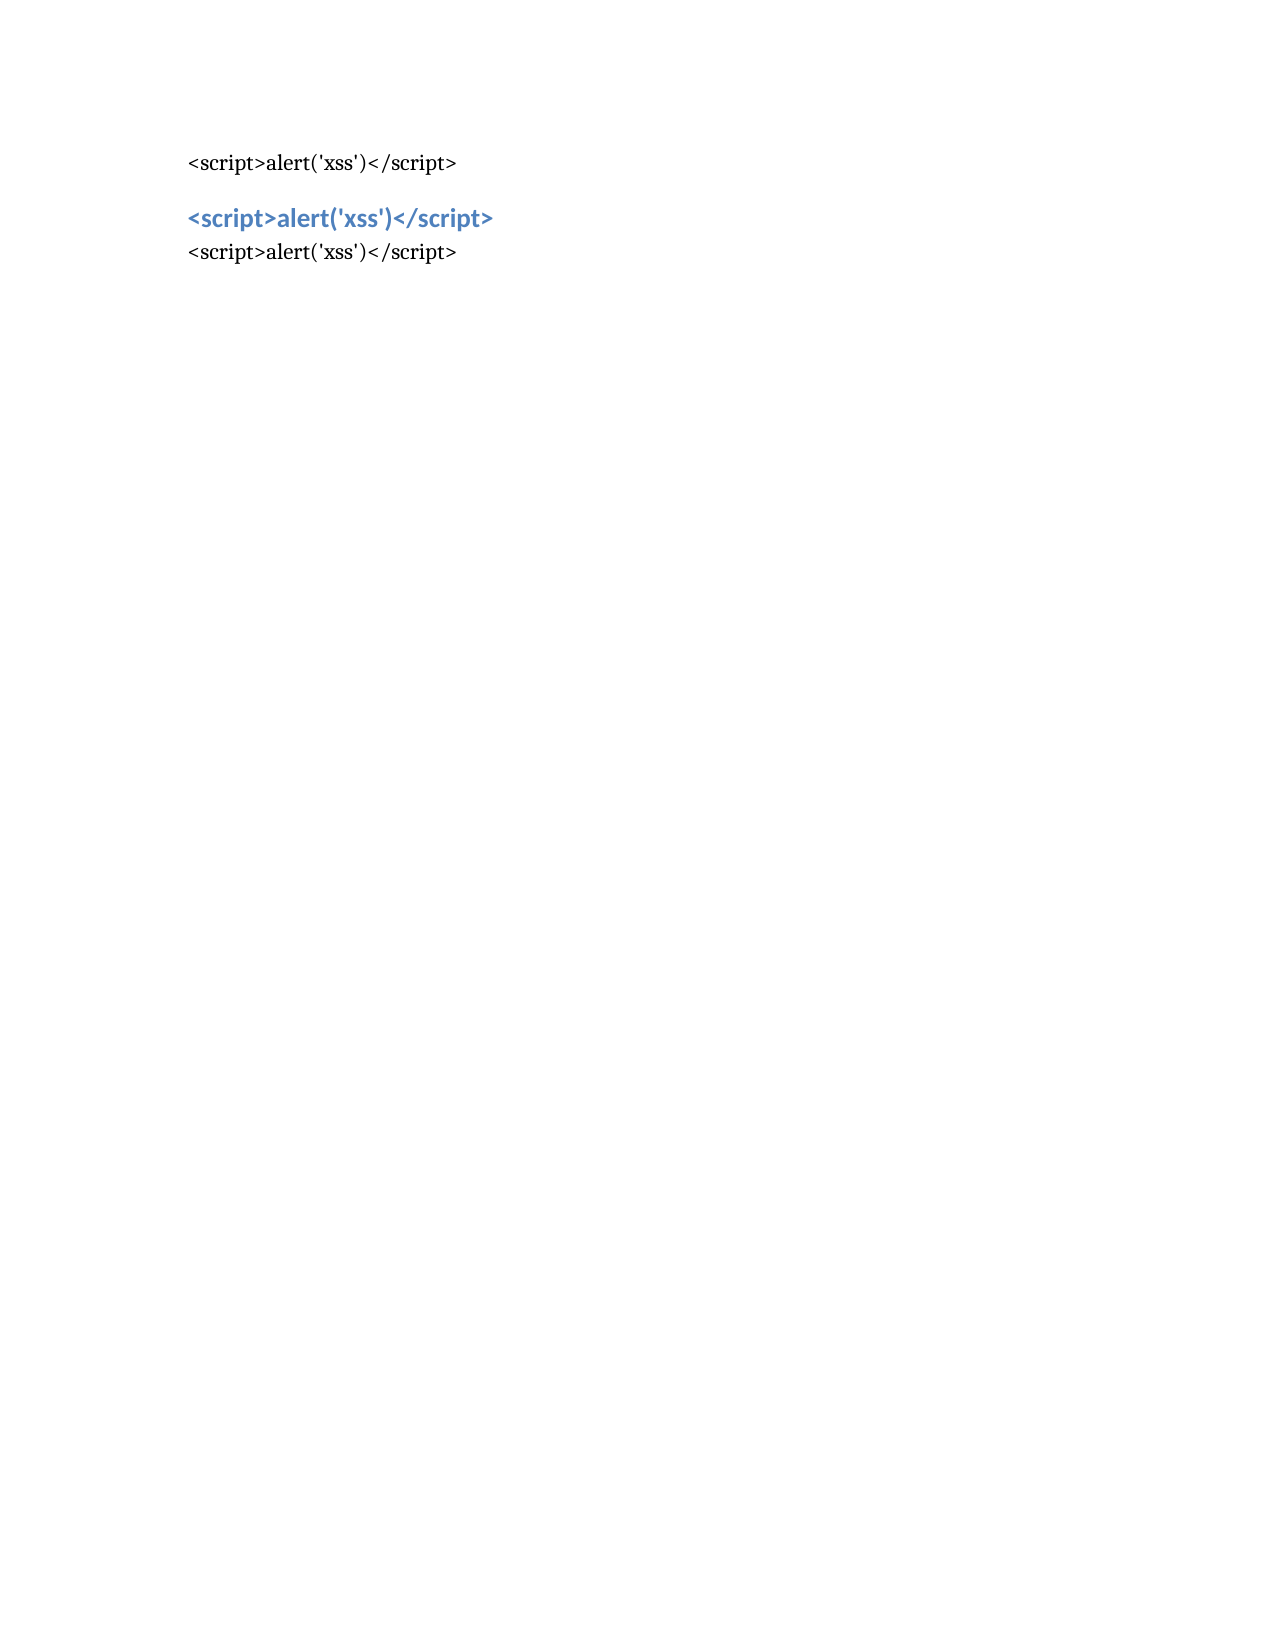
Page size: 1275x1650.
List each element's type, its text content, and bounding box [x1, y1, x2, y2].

table_header <script>alert('xss')</script> [176, 239, 1076, 290]
subtitle <script>alert('xss')</script> [187, 201, 1087, 234]
text <script>alert('xss')</script> [187, 150, 1087, 176]
